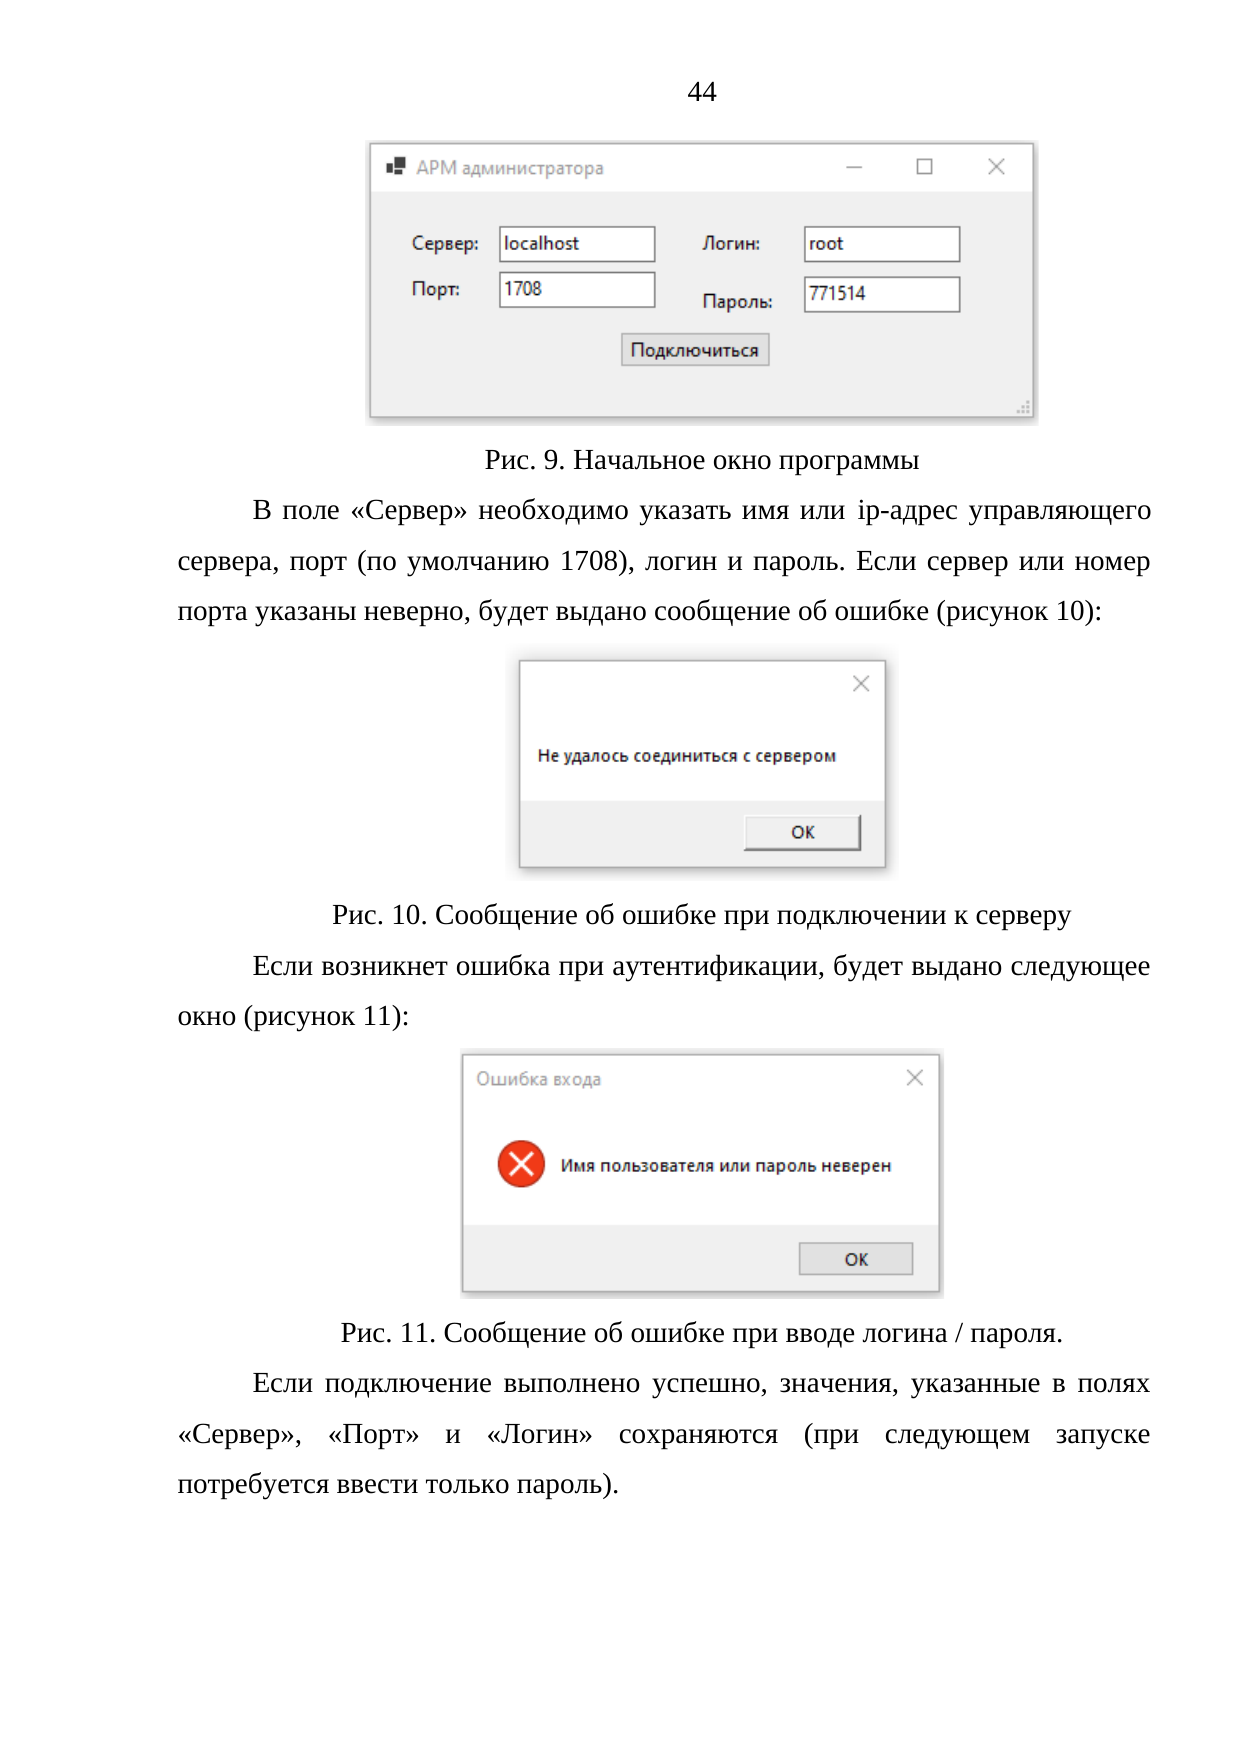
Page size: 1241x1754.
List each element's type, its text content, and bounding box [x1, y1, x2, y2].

text В поле «Сервер» необходимо указать имя или ip-адрес управляющего сервера, порт (по умолчанию 1708), логин и пароль. Если сервер или номер порта указаны неверно, будет выдано сообщение об ошибке (рисунок 10): [177, 492, 1152, 626]
picture [505, 643, 899, 881]
text Если подключение выполнено успешно, значения, указанные в полях «Сервер», «Порт» и «Логин» сохраняются (при следующем запуске потребуется ввести только пароль). [177, 1366, 1152, 1500]
text Рис. 9. Начальное окно программы [177, 442, 1152, 476]
text Если возникнет ошибка при аутентификации, будет выдано следующее окно (рисунок 11): [177, 948, 1152, 1032]
picture [365, 140, 1039, 426]
text Рис. 10. Сообщение об ошибке при подключении к серверу [177, 897, 1152, 931]
picture [459, 1048, 945, 1299]
text Рис. 11. Сообщение об ошибке при вводе логина / пароля. [177, 1315, 1152, 1349]
